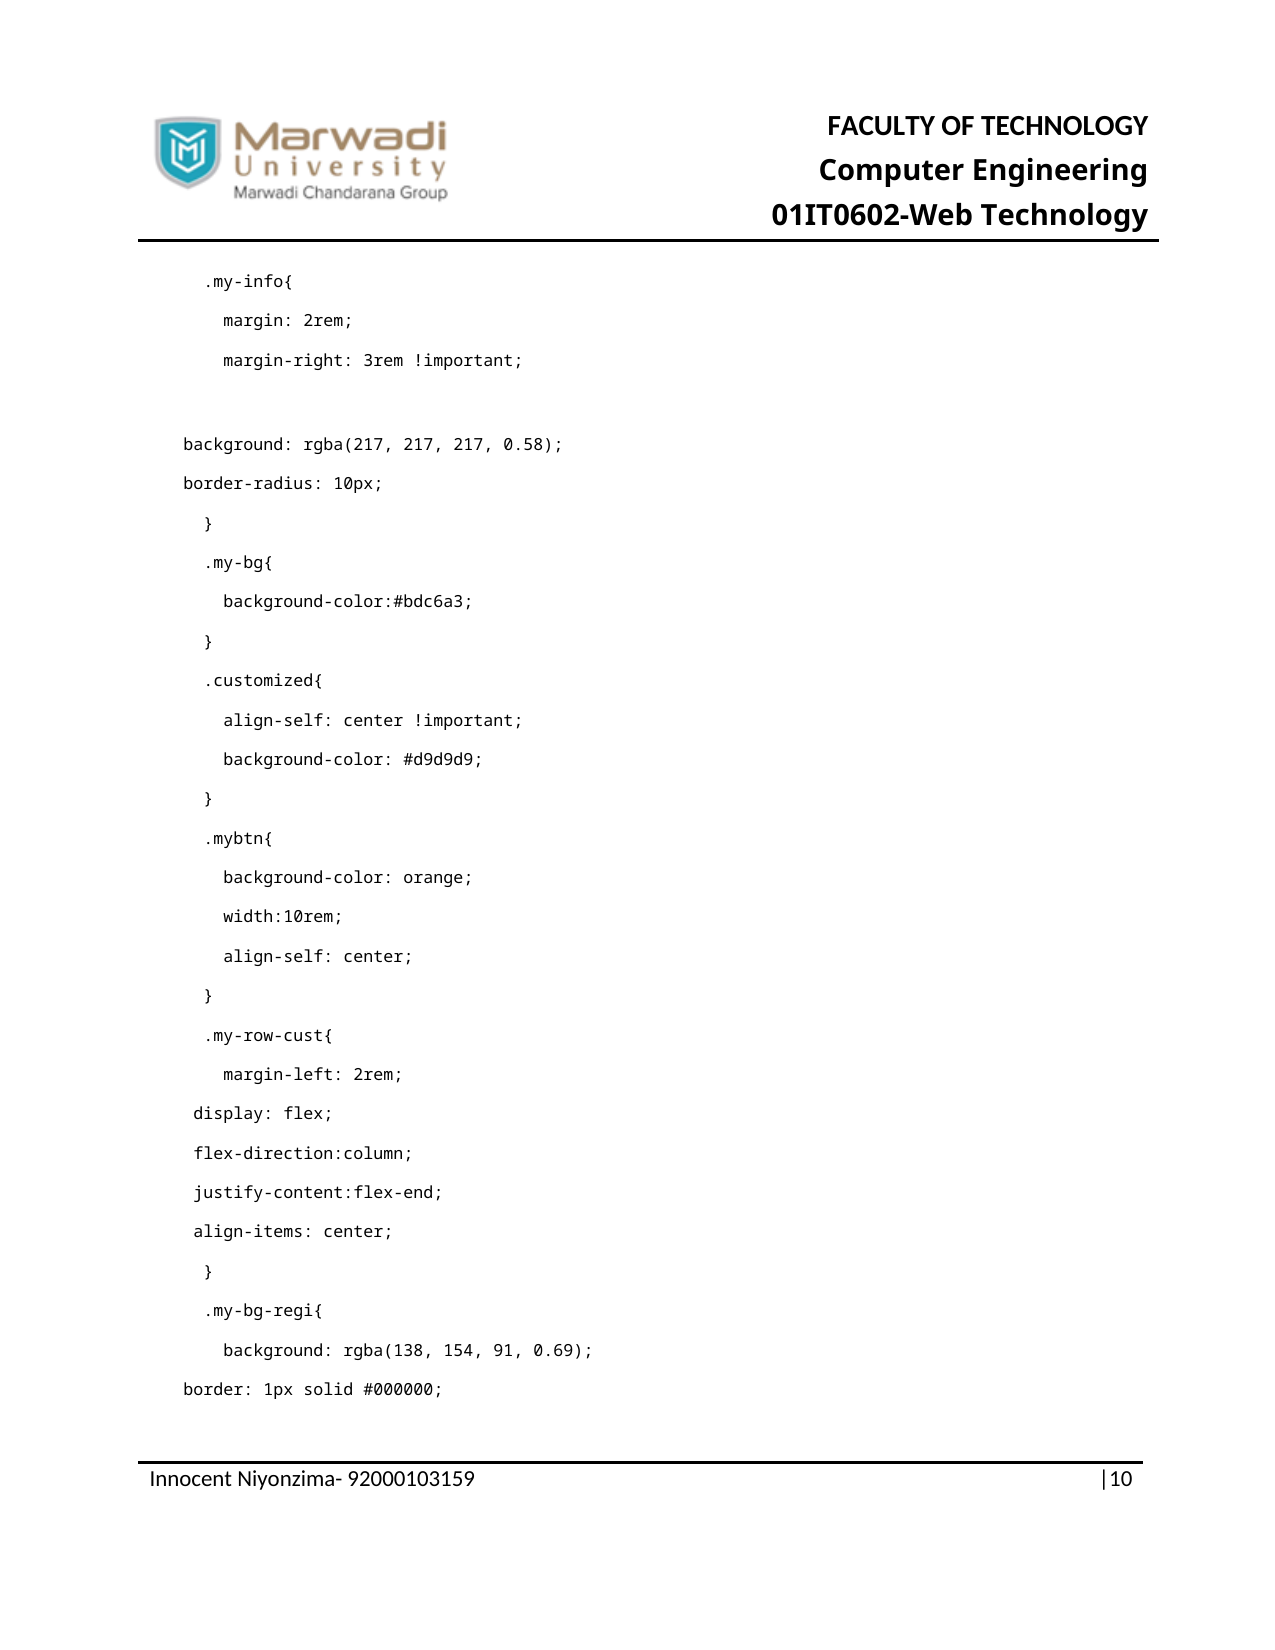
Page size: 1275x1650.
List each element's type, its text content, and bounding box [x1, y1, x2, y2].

text } [183, 1259, 1125, 1282]
text .my-row-cust{ [183, 1023, 1125, 1046]
text background-color:#bdc6a3; [183, 590, 1125, 613]
text margin-left: 2rem; [183, 1062, 1125, 1085]
text } [183, 984, 1125, 1006]
text align-self: center; [183, 944, 1125, 967]
text } [183, 629, 1125, 652]
text justify-content:flex-end; [183, 1181, 1125, 1203]
text background-color: #d9d9d9; [183, 747, 1125, 770]
text display: flex; [183, 1102, 1125, 1124]
text } [183, 787, 1125, 809]
text background: rgba(138, 154, 91, 0.69); [183, 1338, 1125, 1361]
text border-radius: 10px; [183, 472, 1125, 494]
picture [148, 107, 459, 208]
text border: 1px solid #000000; [183, 1377, 1125, 1400]
text } [183, 511, 1125, 534]
text .my-bg{ [183, 551, 1125, 573]
text flex-direction:column; [183, 1141, 1125, 1164]
text align-items: center; [183, 1220, 1125, 1243]
text background-color: orange; [183, 866, 1125, 888]
text margin-right: 3rem !important; [183, 348, 1125, 371]
text width:10rem; [183, 905, 1125, 928]
text .my-bg-regi{ [183, 1299, 1125, 1321]
text background: rgba(217, 217, 217, 0.58); [183, 432, 1125, 455]
text .customized{ [183, 669, 1125, 691]
text margin: 2rem; [183, 309, 1125, 332]
text .mybtn{ [183, 826, 1125, 849]
text .my-info{ [183, 270, 1125, 292]
text align-self: center !important; [183, 708, 1125, 731]
